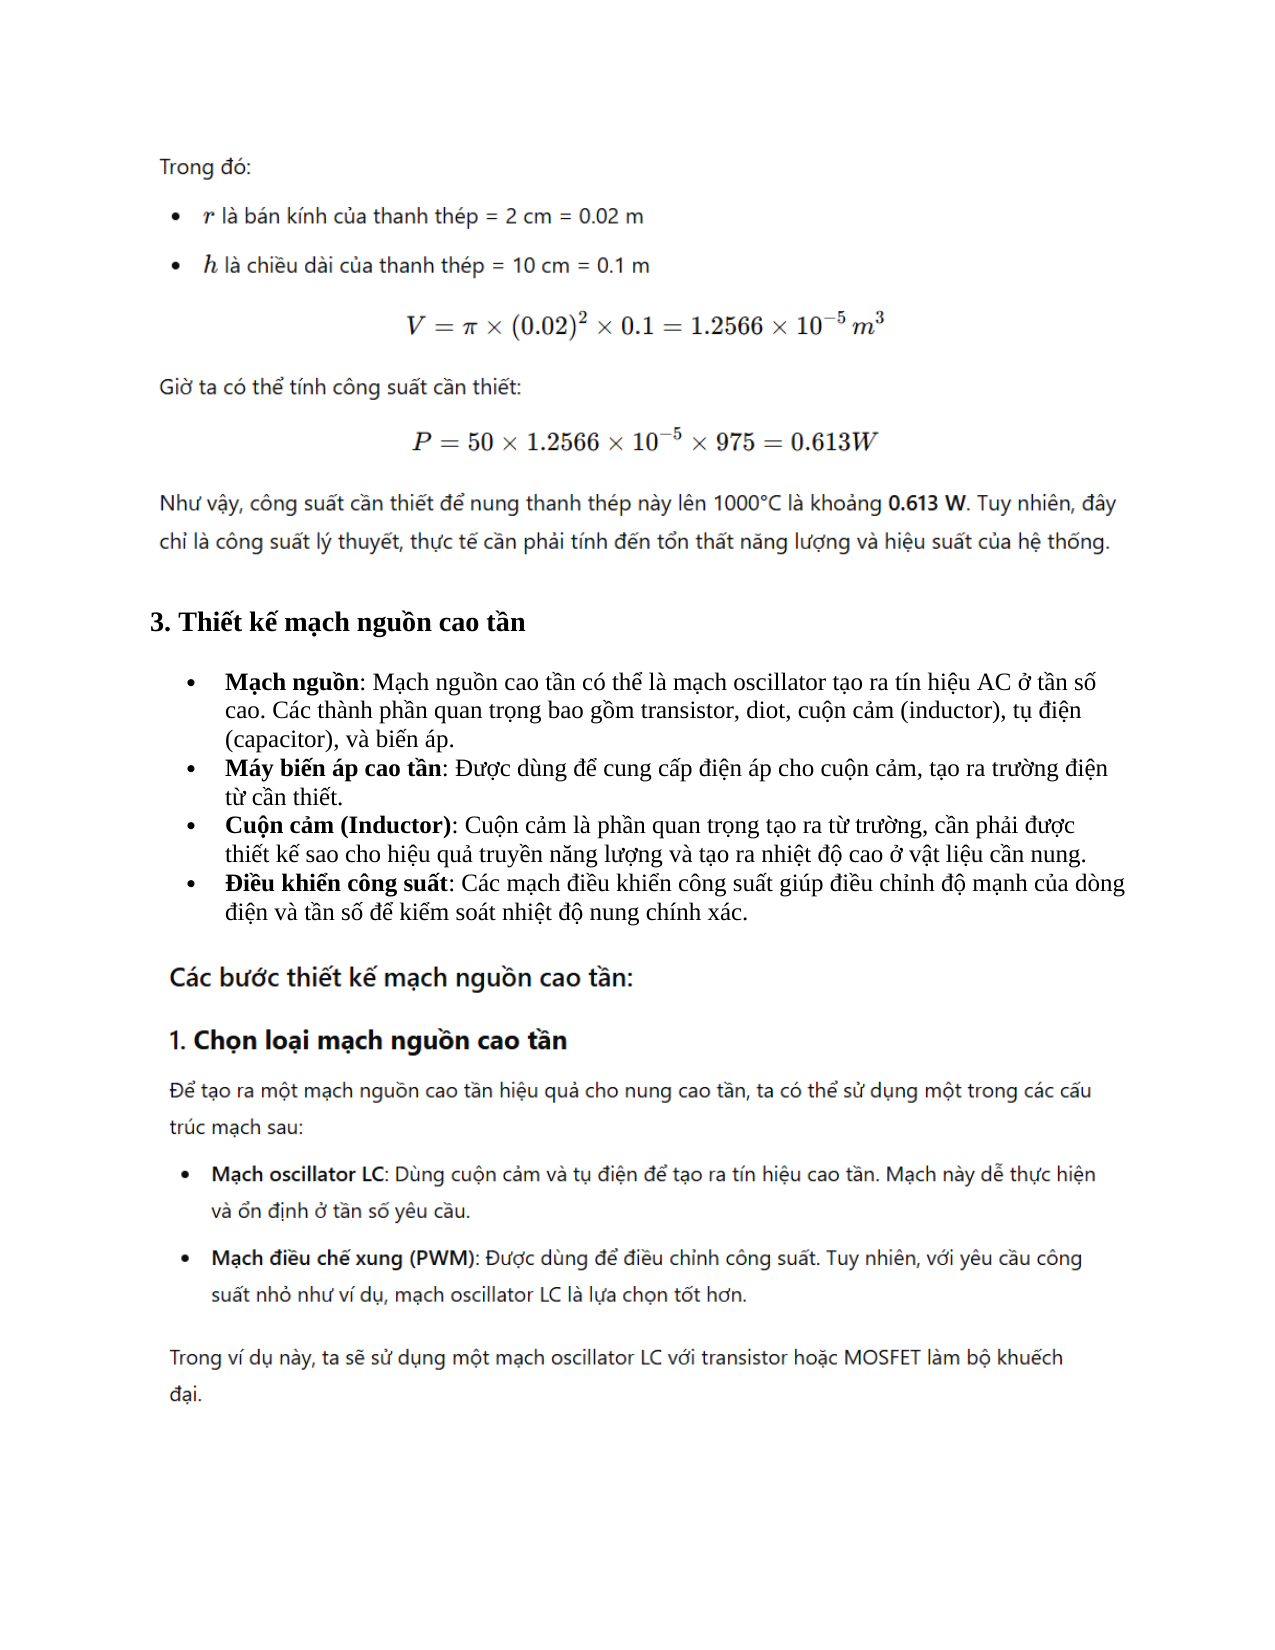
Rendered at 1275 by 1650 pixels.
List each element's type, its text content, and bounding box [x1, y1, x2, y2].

text 3. Thiết kế mạch nguồn cao tần [150, 605, 1125, 637]
list Mạch nguồn: Mạch nguồn cao tần có thể là mạch oscillator tạo ra tín hiệu AC ở tần số cao. Các thành phần quan trọng bao gồm transistor, diot, cuộn cảm (inductor), tụ điện (capacitor), và biến áp. [187, 667, 1125, 753]
list Máy biến áp cao tần: Được dùng để cung cấp điện áp cho cuộn cảm, tạo ra trường điện từ cần thiết. [187, 753, 1125, 810]
list Điều khiển công suất: Các mạch điều khiển công suất giúp điều chỉnh độ mạnh của dòng điện và tần số để kiểm soát nhiệt độ nung chính xác. [187, 868, 1125, 925]
picture [150, 150, 1125, 574]
picture [150, 954, 1125, 1419]
list Cuộn cảm (Inductor): Cuộn cảm là phần quan trọng tạo ra từ trường, cần phải được thiết kế sao cho hiệu quả truyền năng lượng và tạo ra nhiệt độ cao ở vật liệu cần nung. [187, 810, 1125, 868]
